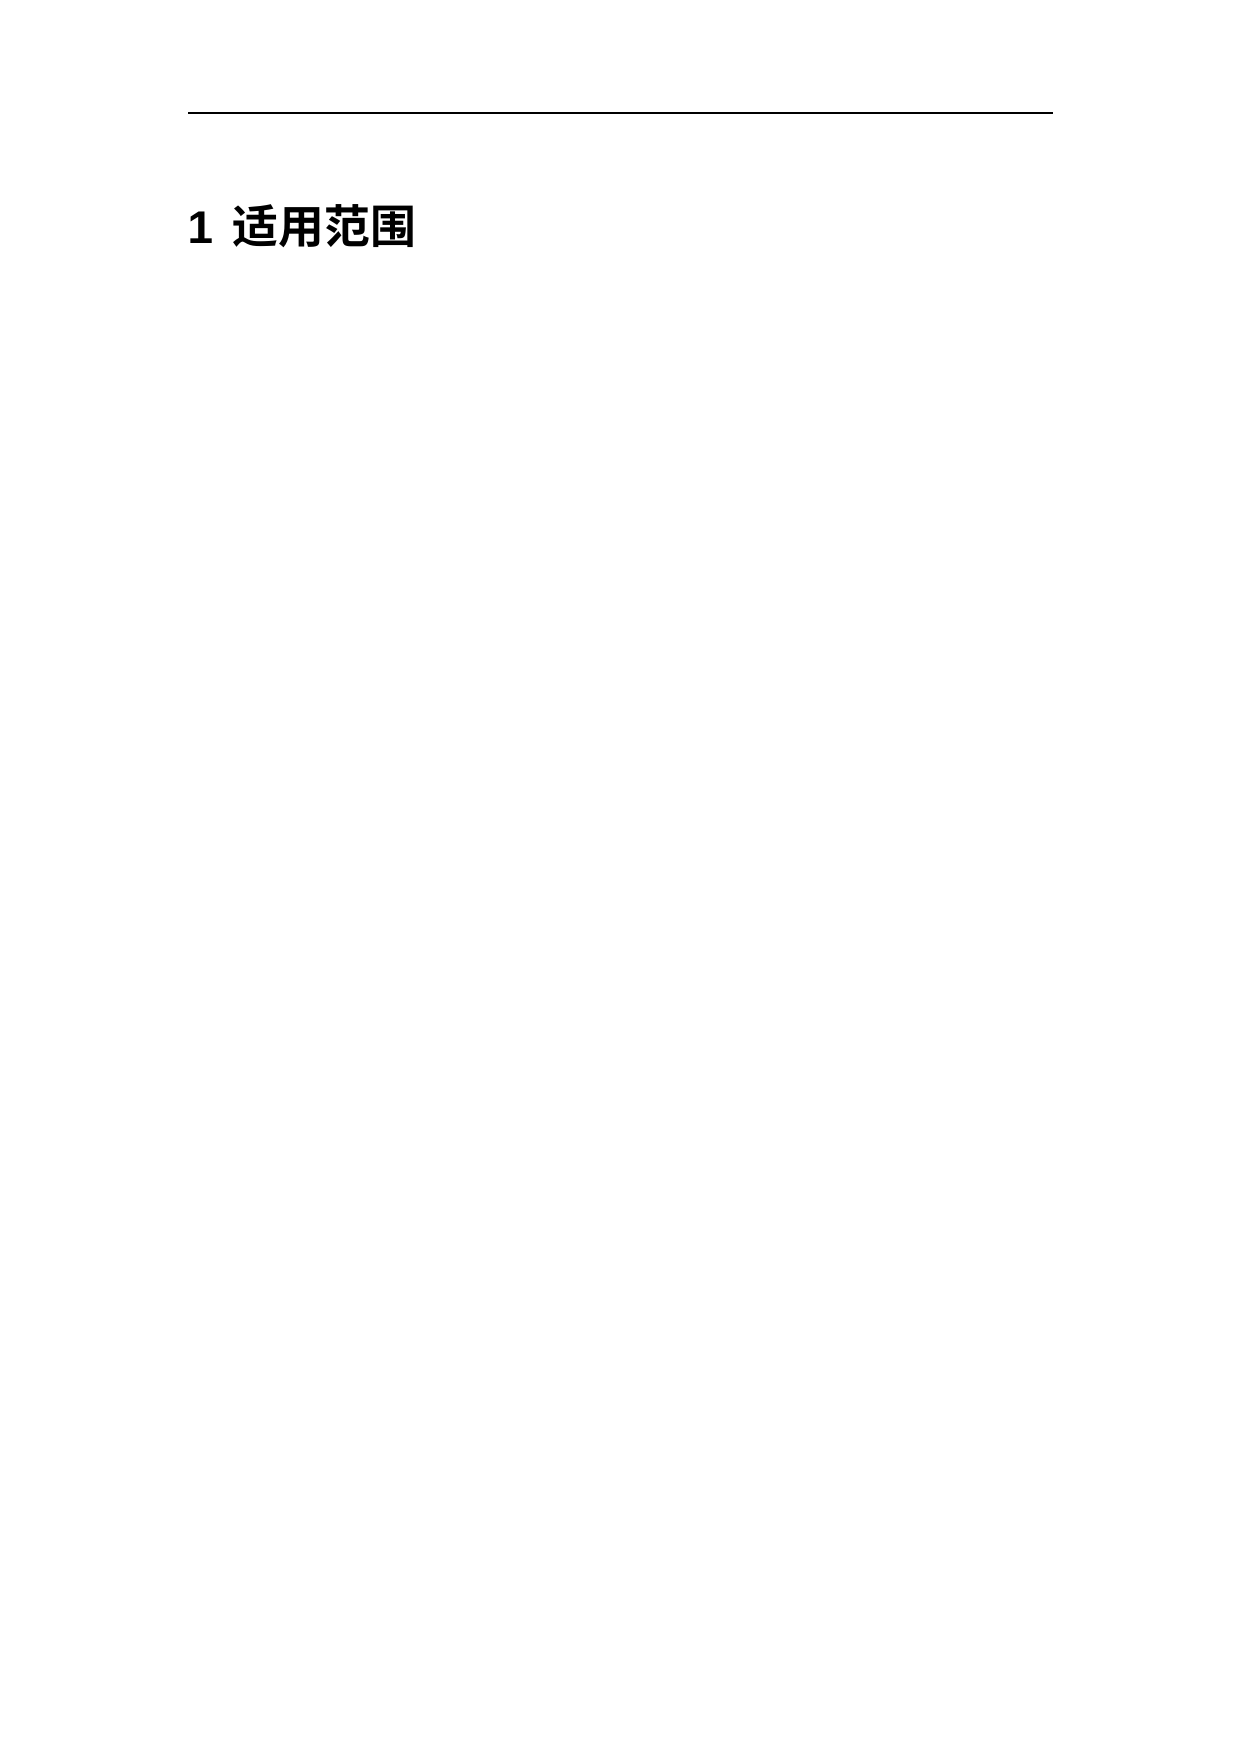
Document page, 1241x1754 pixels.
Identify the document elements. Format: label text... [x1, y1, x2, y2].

subtitle 适用范围 [187, 174, 1053, 272]
